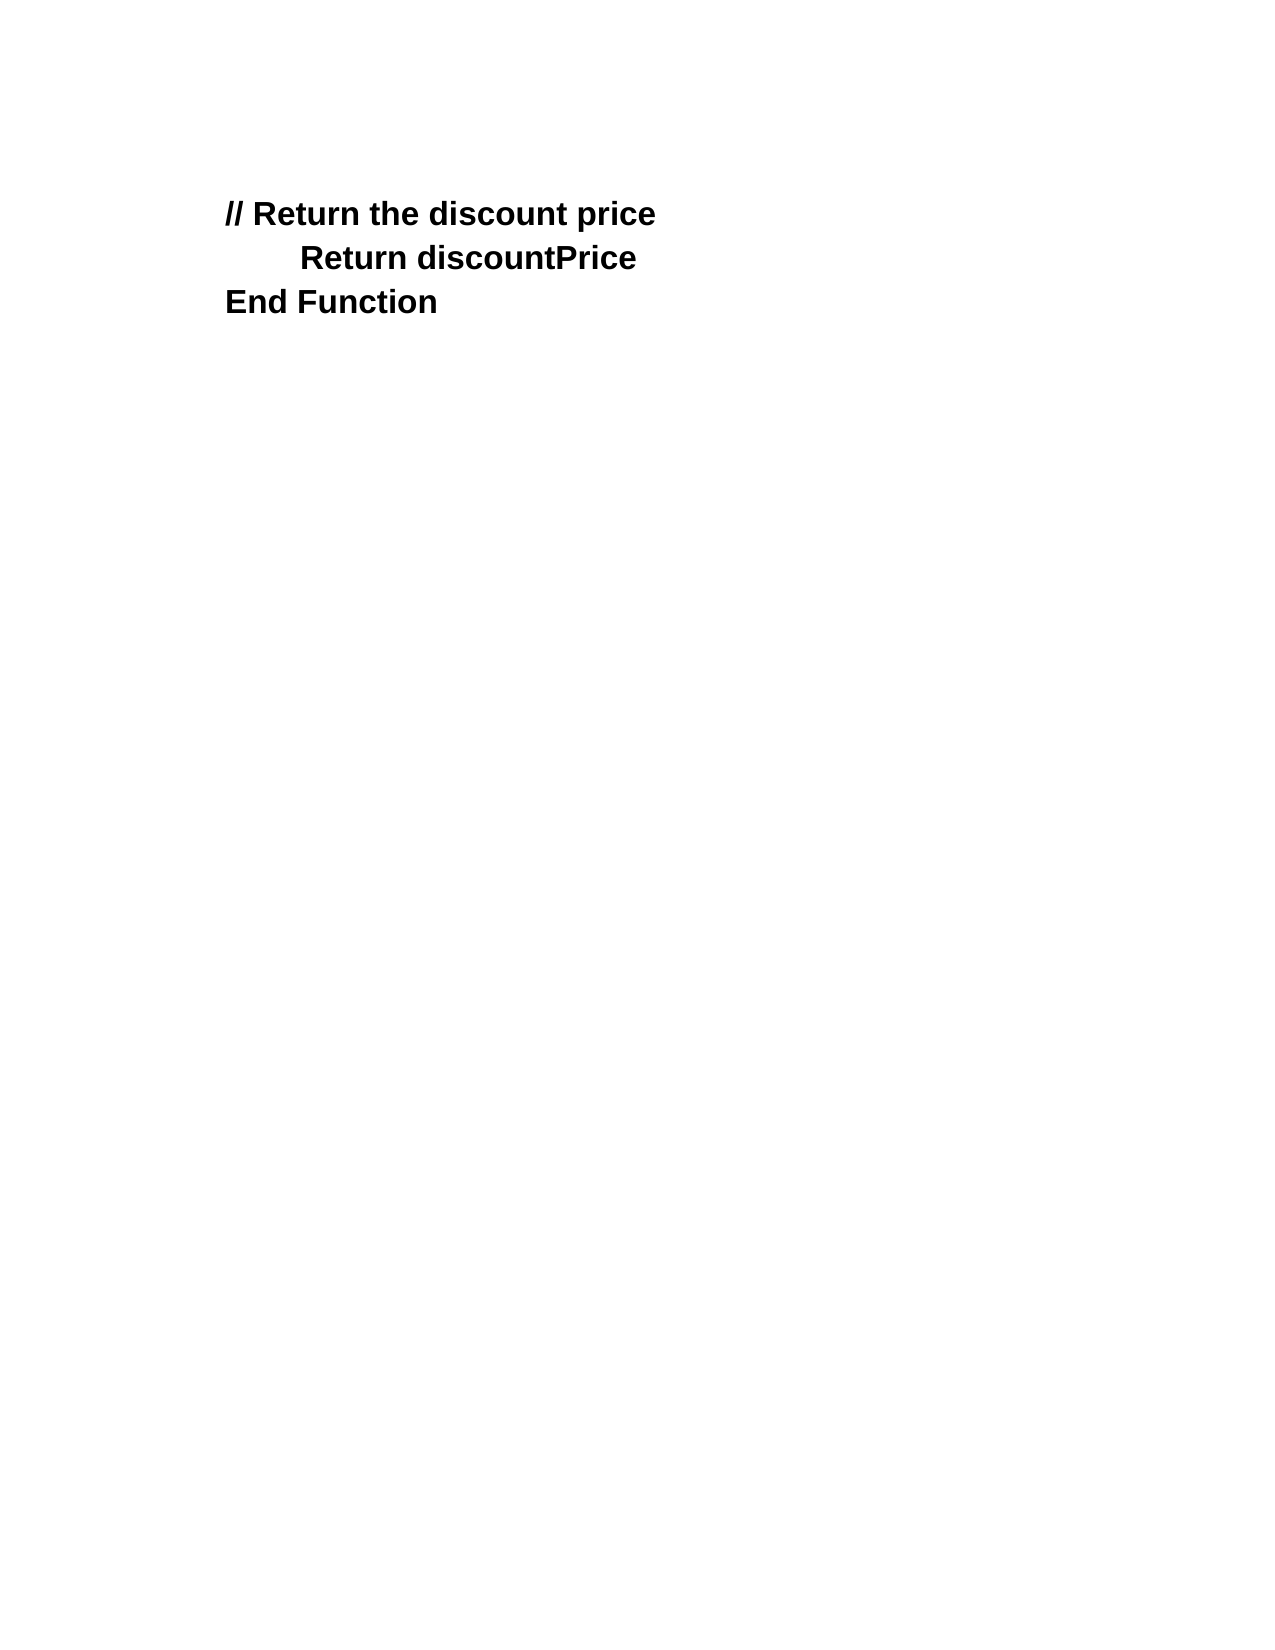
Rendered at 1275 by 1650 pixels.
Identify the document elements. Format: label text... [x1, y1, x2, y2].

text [150, 150, 1125, 233]
text End Function [150, 282, 1125, 321]
text Return discountPrice [150, 238, 1125, 277]
